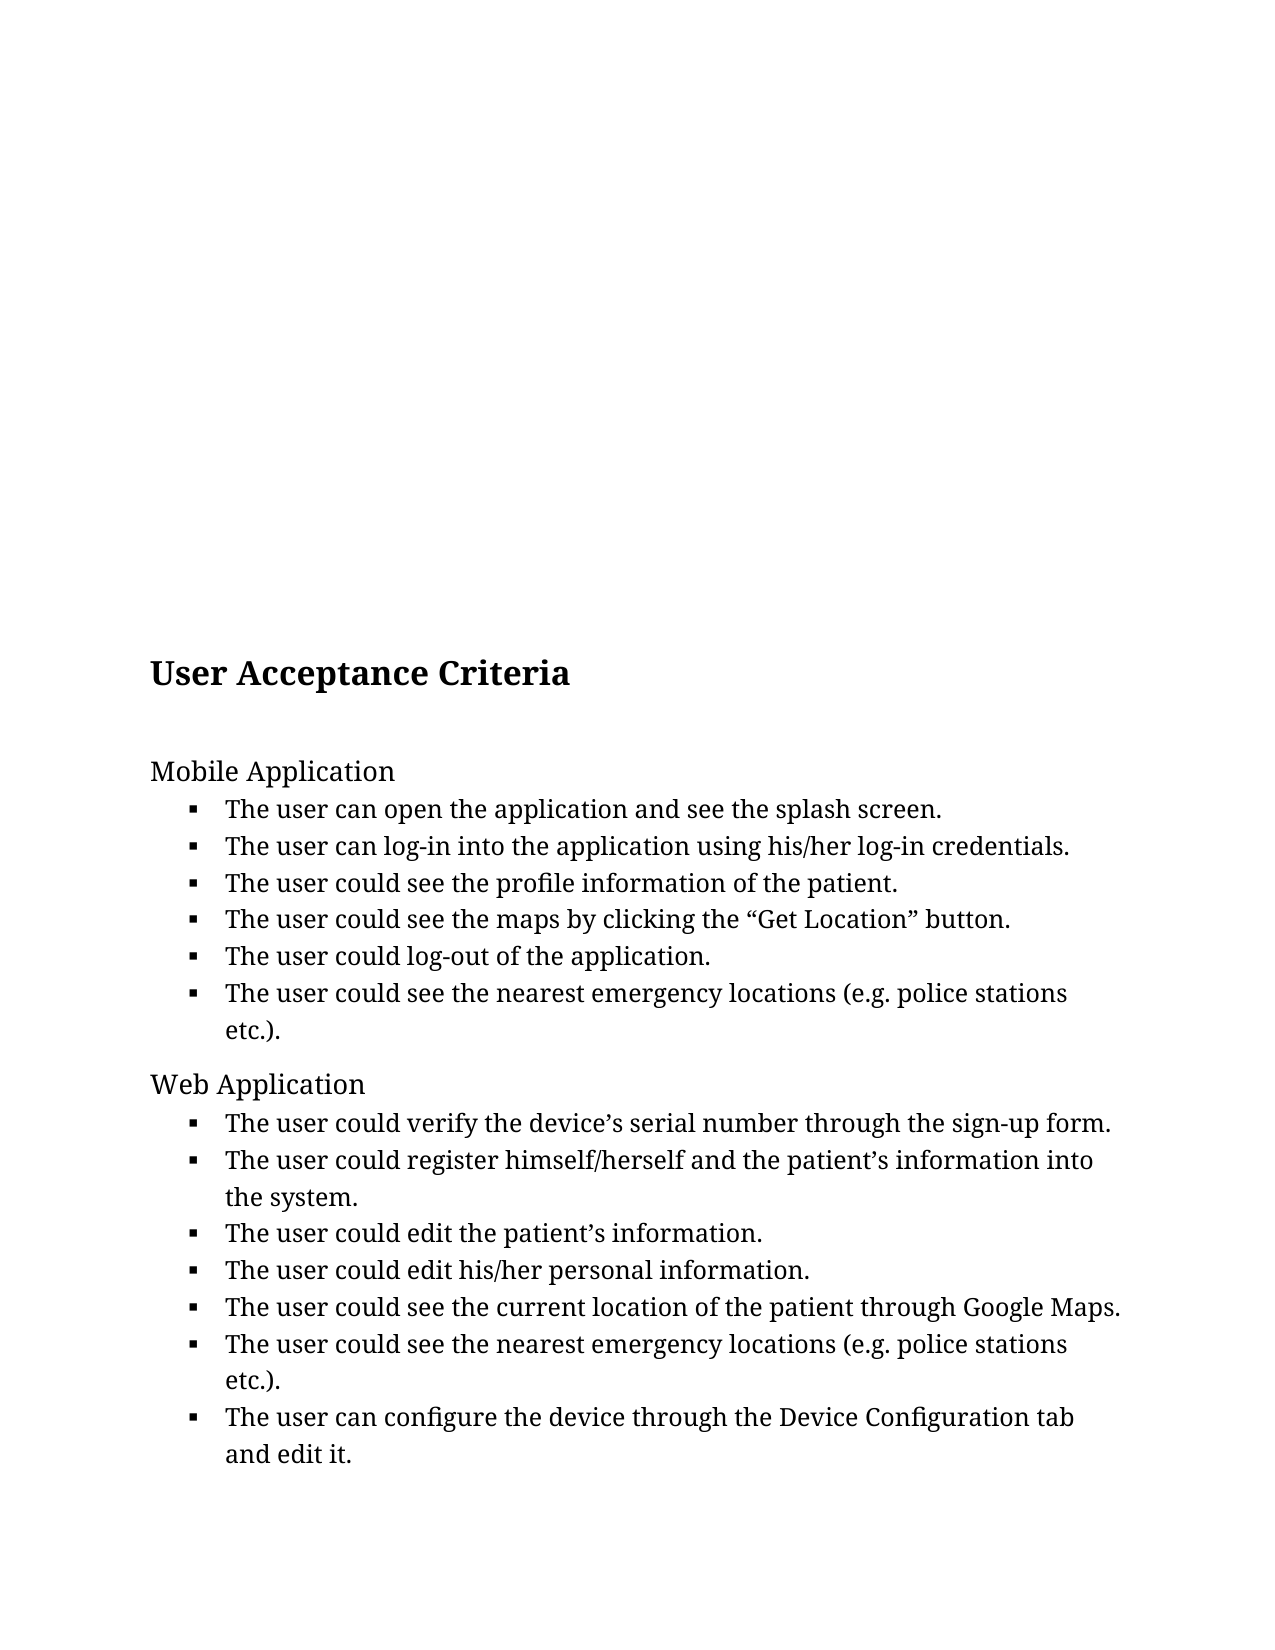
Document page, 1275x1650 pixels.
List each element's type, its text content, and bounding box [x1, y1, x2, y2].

list The user can log-in into the application using his/her log-in credentials. [187, 828, 1125, 863]
list The user could verify the device’s serial number through the sign-up form. [187, 1106, 1125, 1140]
list The user could see the profile information of the patient. [187, 865, 1125, 899]
list The user can open the application and see the splash screen. [187, 792, 1125, 826]
list The user could see the maps by clicking the “Get Location” button. [187, 902, 1125, 936]
subtitle Web Application [150, 1066, 1125, 1103]
list The user could see the nearest emergency locations (e.g. police stations etc.). [187, 976, 1125, 1046]
list The user could edit his/her personal information. [187, 1253, 1125, 1287]
subtitle User Acceptance Criteria [150, 649, 1125, 695]
list The user could see the current location of the patient through Google Maps. [187, 1289, 1125, 1323]
list The user can configure the device through the Device Configuration tab and edit it. [187, 1400, 1125, 1471]
list The user could edit the patient’s information. [187, 1216, 1125, 1250]
list The user could log-out of the application. [187, 939, 1125, 973]
list The user could register himself/herself and the patient’s information into the system. [187, 1142, 1125, 1213]
subtitle Mobile Application [150, 752, 1125, 789]
list The user could see the nearest emergency locations (e.g. police stations etc.). [187, 1326, 1125, 1397]
